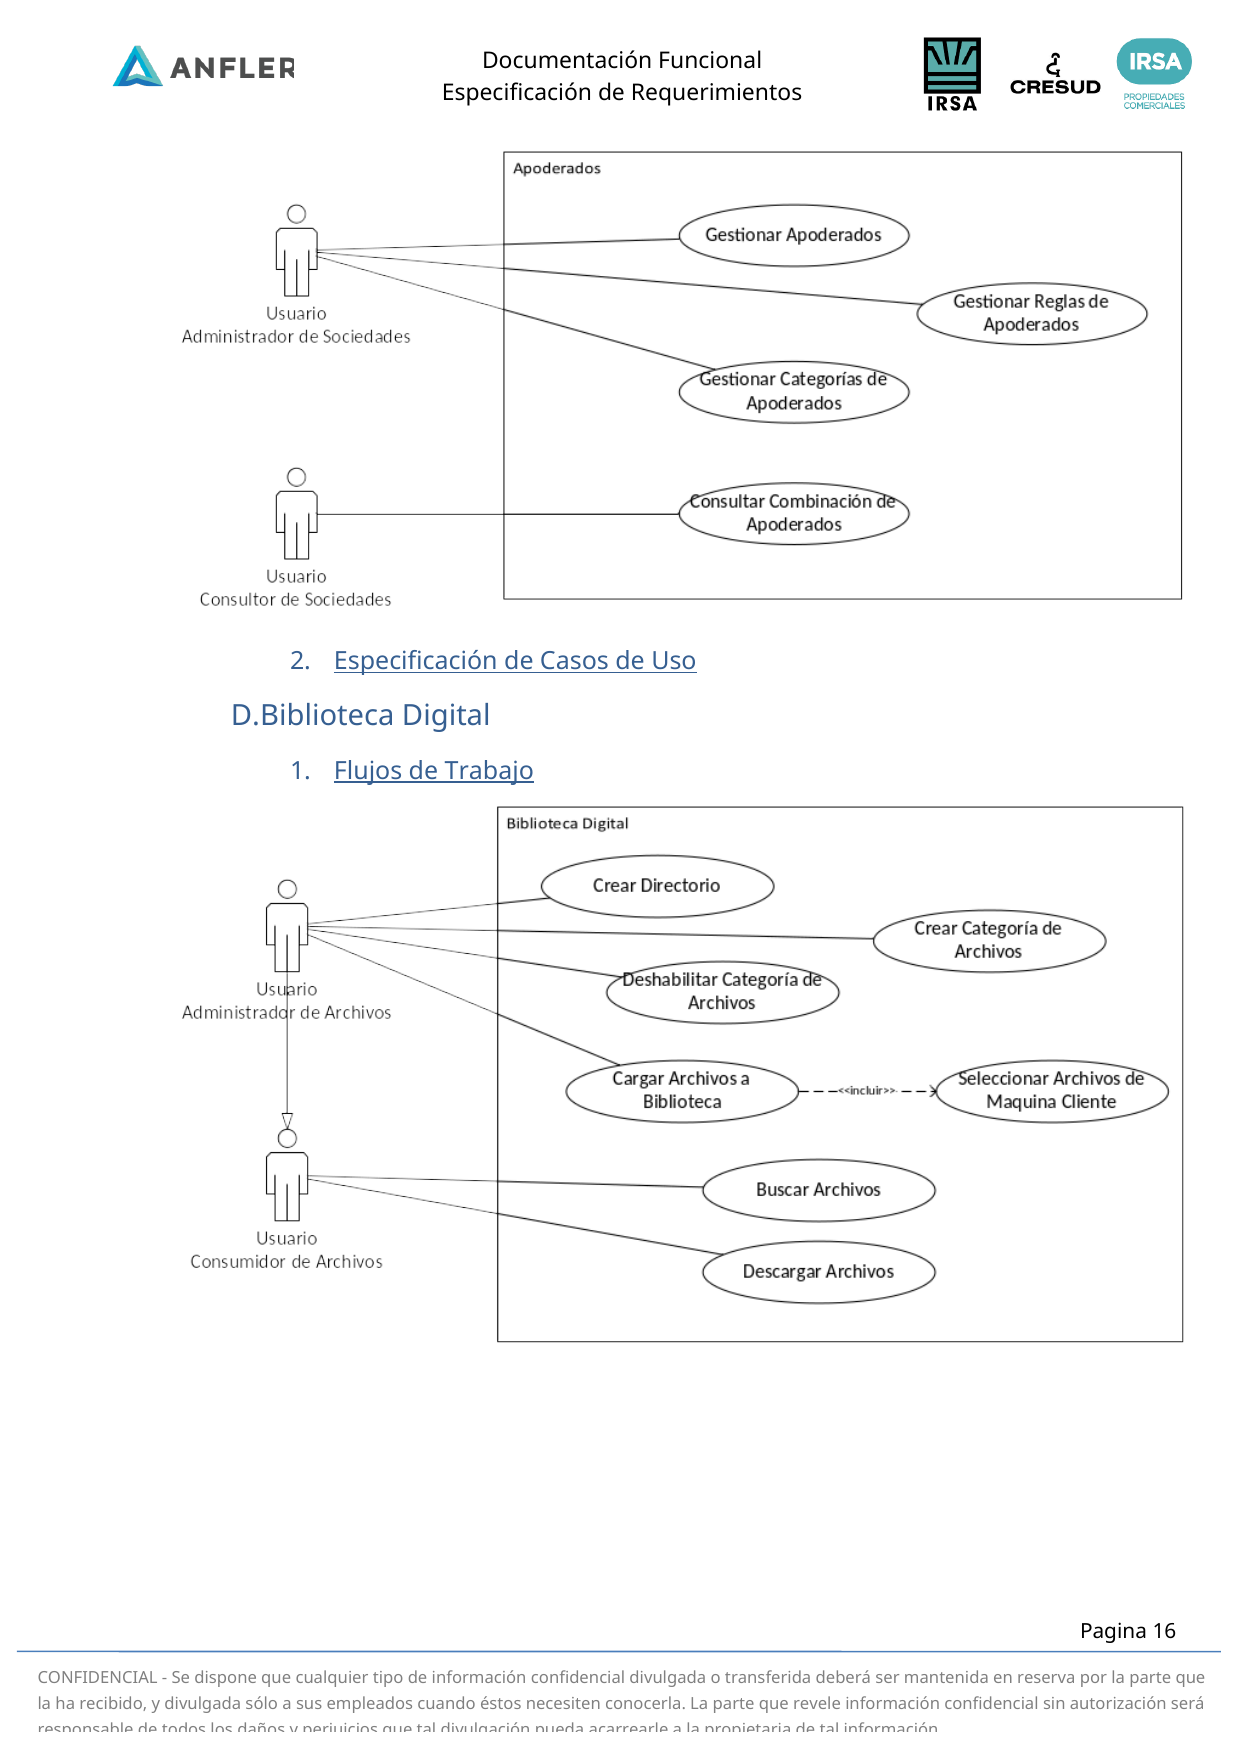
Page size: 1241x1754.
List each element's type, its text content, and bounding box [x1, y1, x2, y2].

subtitle Biblioteca Digital [172, 694, 1128, 734]
picture [901, 18, 1204, 125]
picture [112, 45, 294, 87]
subtitle Especificación de Casos de Uso [231, 643, 1128, 677]
subtitle Flujos de Trabajo [231, 752, 1128, 787]
